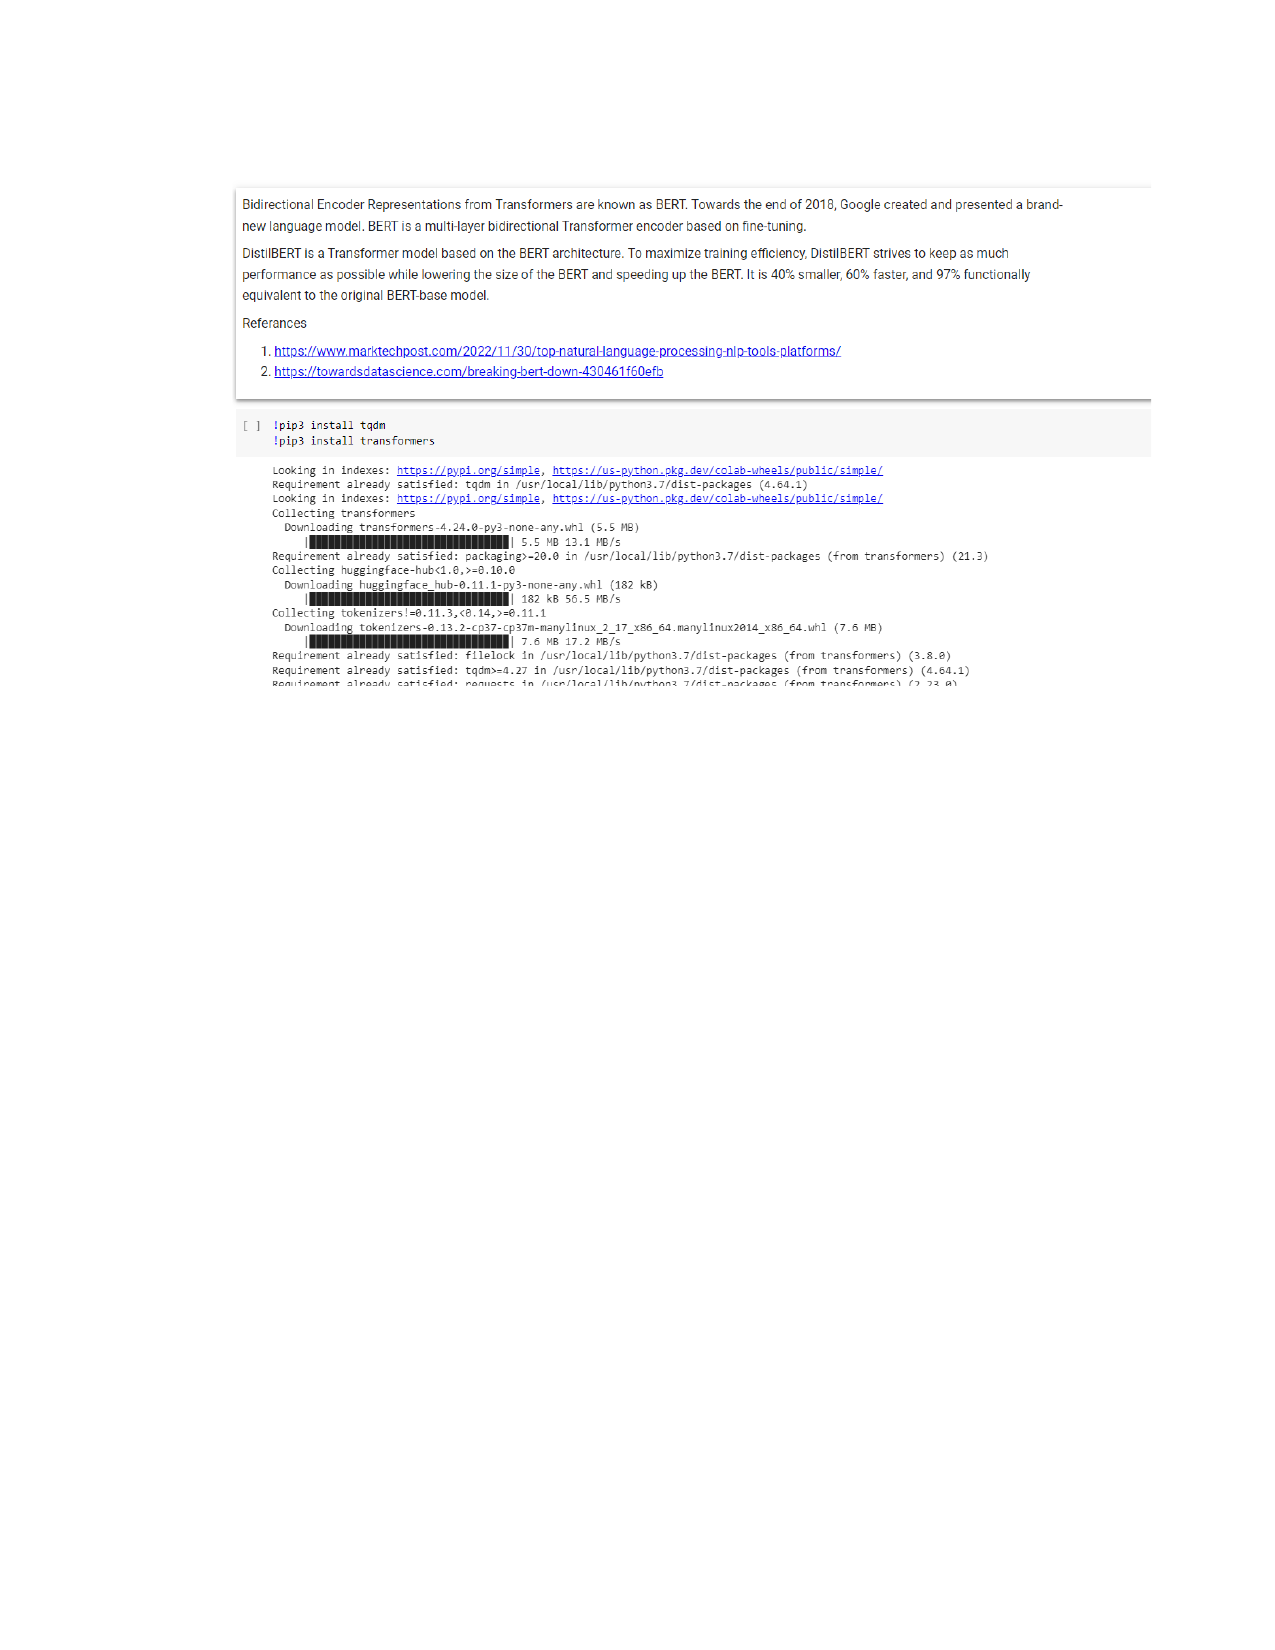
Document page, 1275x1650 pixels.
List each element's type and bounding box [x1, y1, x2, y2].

picture [232, 180, 1152, 686]
